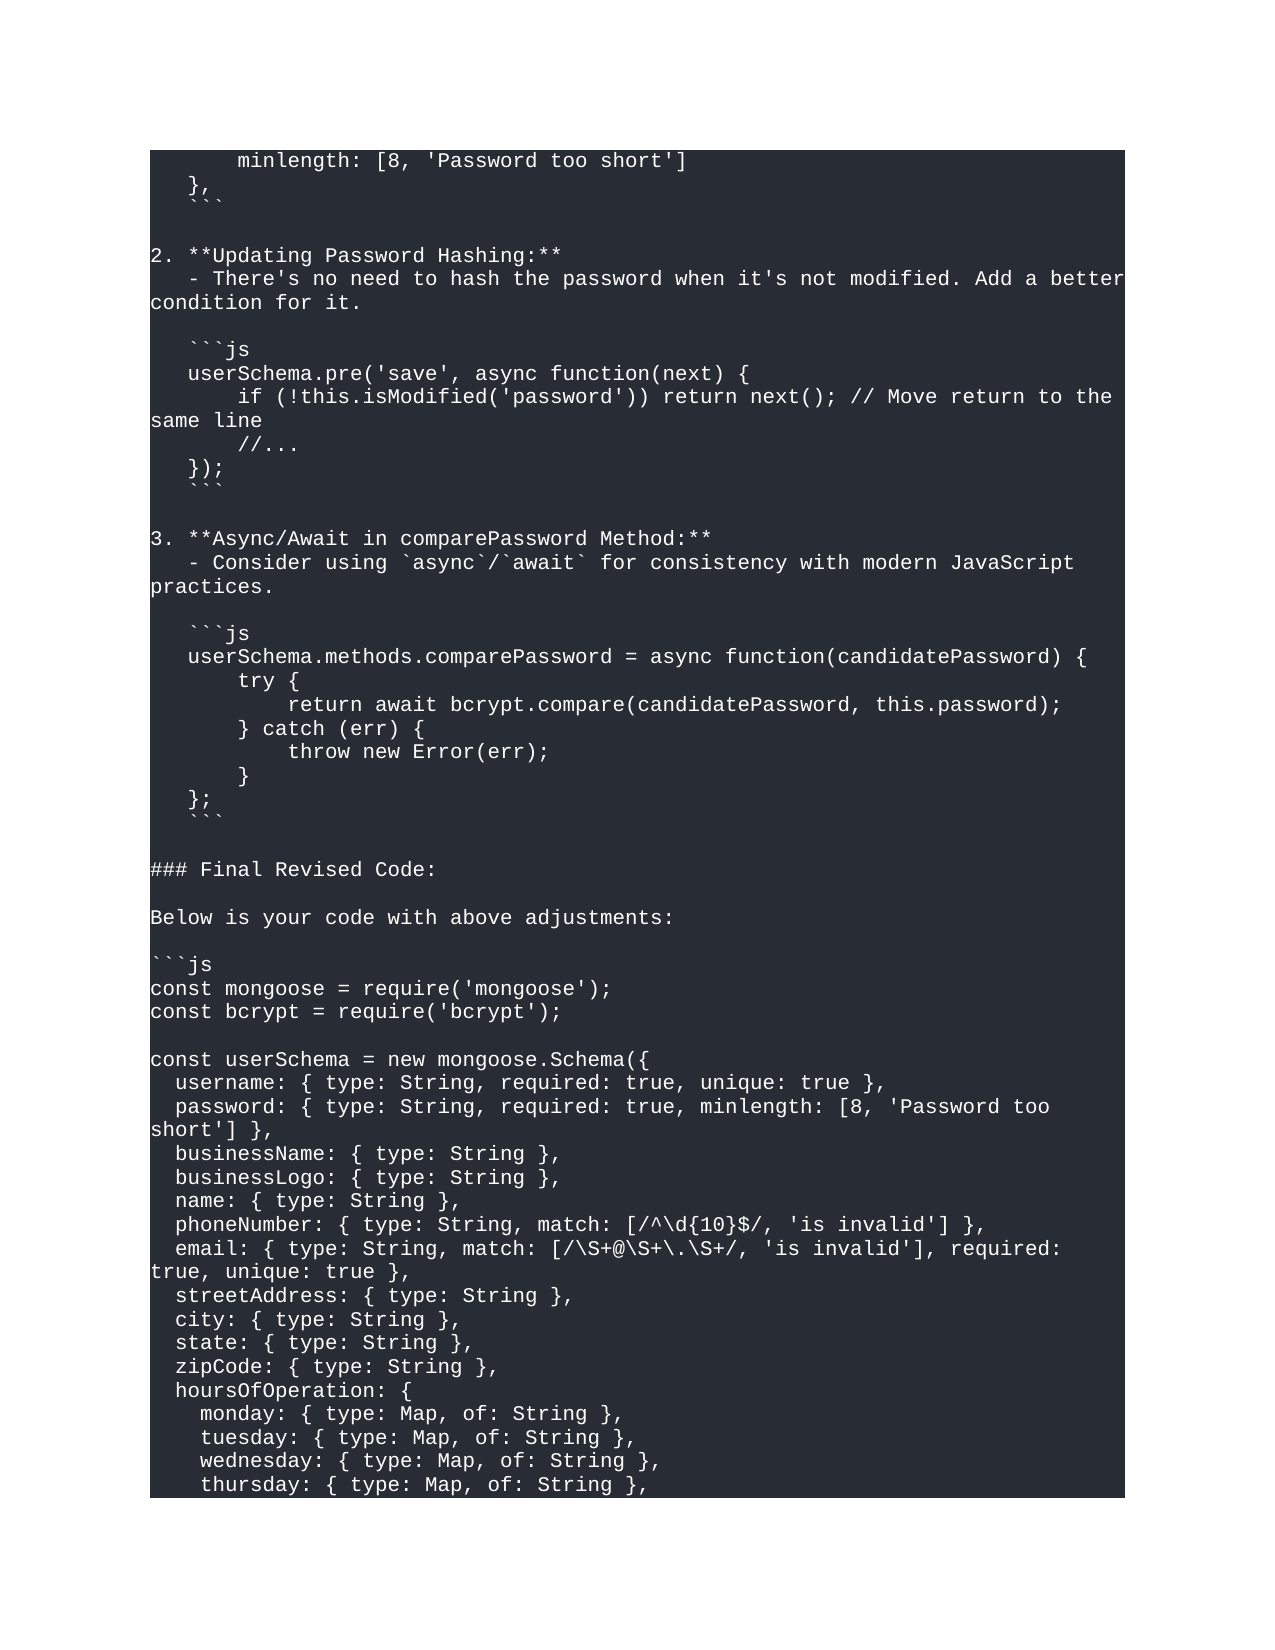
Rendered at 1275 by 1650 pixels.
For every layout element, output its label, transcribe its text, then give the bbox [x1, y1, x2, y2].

text tuesday: { type: Map, of: String }, [150, 1427, 1125, 1451]
text //... [150, 434, 1125, 457]
text ```js [150, 339, 1125, 363]
text Below is your code with above adjustments: [150, 907, 1125, 930]
text } catch (err) { [150, 717, 1125, 741]
text - Consider using `async`/`await` for consistency with modern JavaScript practices. [150, 552, 1125, 599]
text throw new Error(err); [150, 741, 1125, 765]
text const mongoose = require('mongoose'); [150, 978, 1125, 1001]
text ### Final Revised Code: [150, 859, 1125, 883]
text name: { type: String }, [150, 1190, 1125, 1214]
text username: { type: String, required: true, unique: true }, [150, 1072, 1125, 1096]
text zipCode: { type: String }, [150, 1356, 1125, 1379]
text ```js [150, 623, 1125, 647]
text hoursOfOperation: { [150, 1379, 1125, 1403]
text email: { type: String, match: [/\S+@\S+\.\S+/, 'is invalid'], required: true, unique: true }, [150, 1238, 1125, 1285]
text } [150, 765, 1125, 788]
text - There's no need to hash the password when it's not modified. Add a better condition for it. [150, 268, 1125, 316]
text userSchema.pre('save', async function(next) { [150, 363, 1125, 386]
text userSchema.methods.comparePassword = async function(candidatePassword) { [150, 647, 1125, 670]
text 3. **Async/Await in comparePassword Method:** [150, 528, 1125, 552]
text }, [150, 174, 1125, 197]
text if (!this.isModified('password')) return next(); // Move return to the same line [150, 386, 1125, 434]
text city: { type: String }, [150, 1309, 1125, 1332]
text monday: { type: Map, of: String }, [150, 1403, 1125, 1427]
text try { [150, 670, 1125, 694]
text ``` [150, 812, 1125, 836]
text 2. **Updating Password Hashing:** [150, 244, 1125, 268]
text }); [150, 457, 1125, 481]
text phoneNumber: { type: String, match: [/^\d{10}$/, 'is invalid'] }, [150, 1214, 1125, 1238]
text const bcrypt = require('bcrypt'); [150, 1001, 1125, 1025]
text streetAddress: { type: String }, [150, 1285, 1125, 1309]
text businessName: { type: String }, [150, 1143, 1125, 1167]
text wednesday: { type: Map, of: String }, [150, 1451, 1125, 1474]
text password: { type: String, required: true, minlength: [8, 'Password too short'] }, [150, 1096, 1125, 1143]
text minlength: [8, 'Password too short'] [150, 150, 1125, 174]
text return await bcrypt.compare(candidatePassword, this.password); [150, 694, 1125, 717]
text businessLogo: { type: String }, [150, 1167, 1125, 1190]
text const userSchema = new mongoose.Schema({ [150, 1048, 1125, 1072]
text thursday: { type: Map, of: String }, [150, 1474, 1125, 1498]
text ``` [150, 197, 1125, 221]
text ```js [150, 954, 1125, 978]
text ``` [150, 481, 1125, 505]
text }; [150, 788, 1125, 812]
text state: { type: String }, [150, 1332, 1125, 1356]
